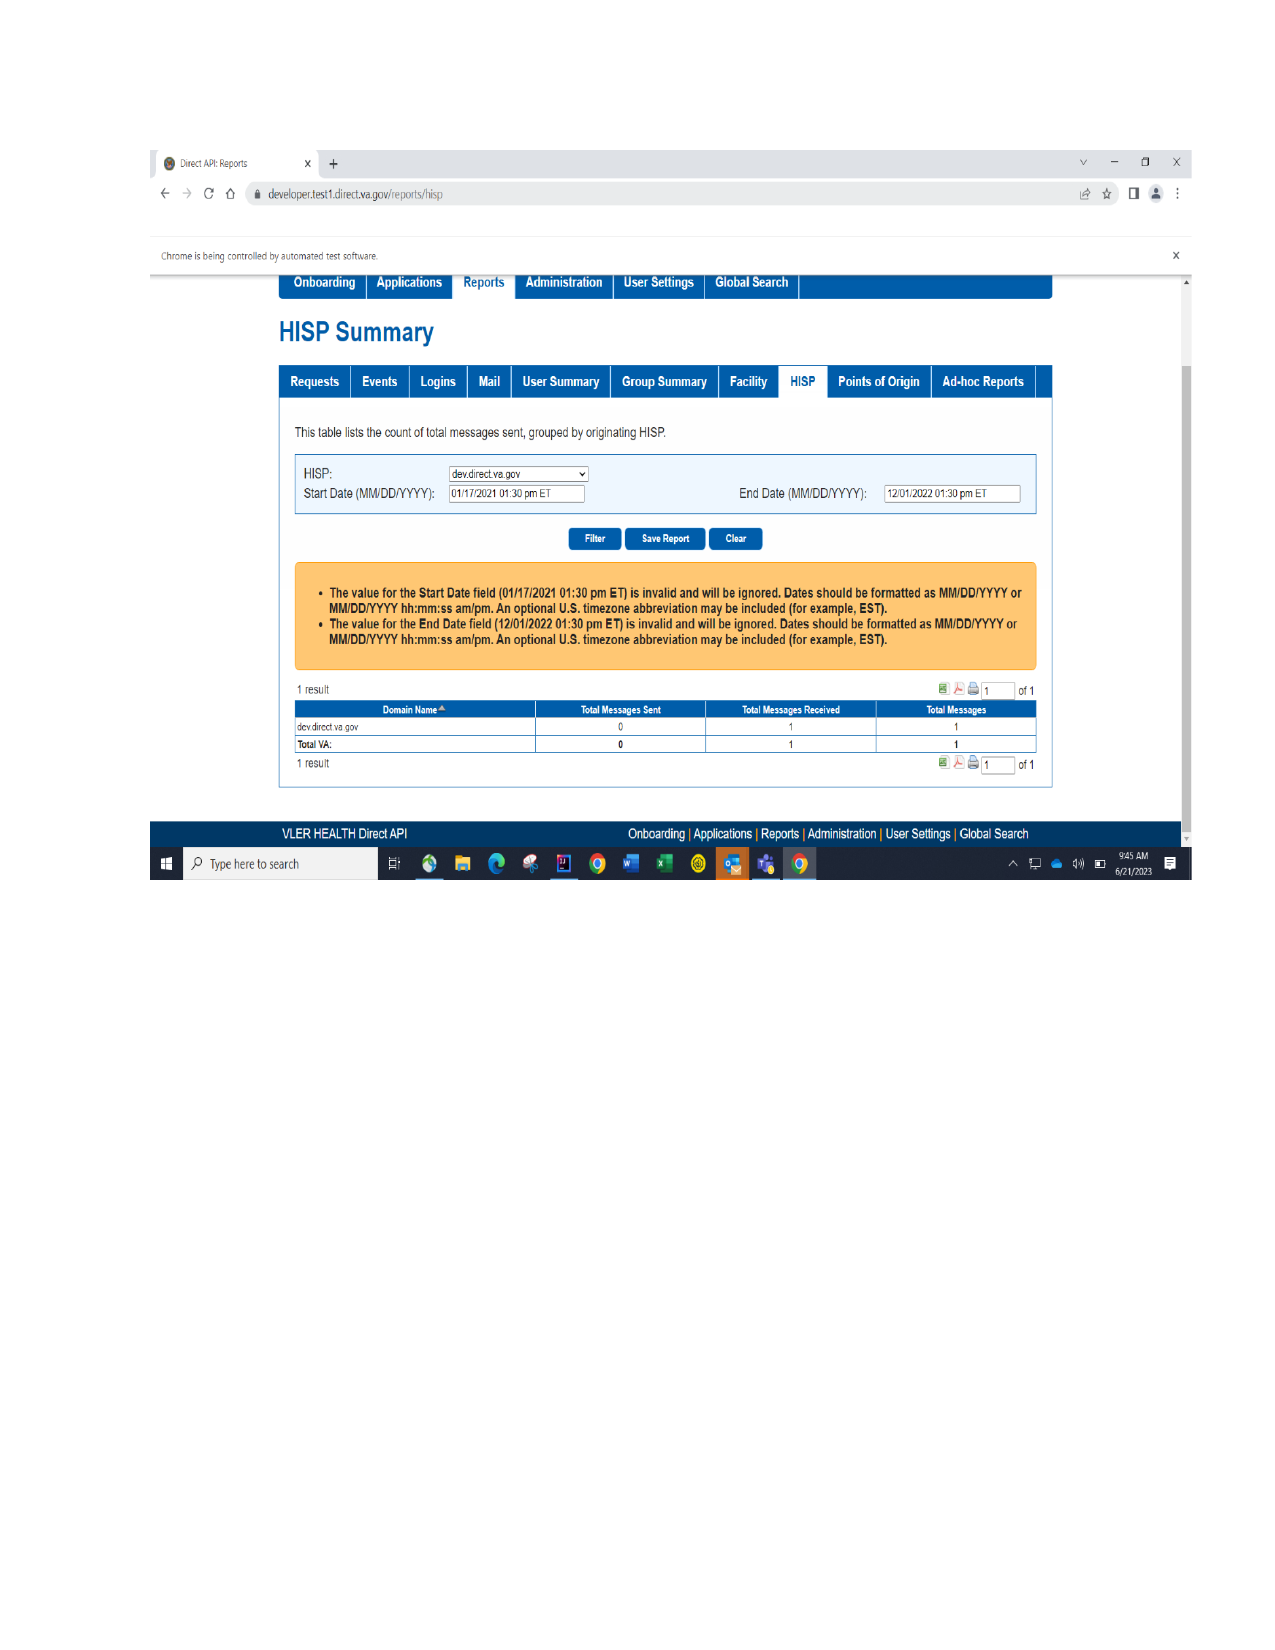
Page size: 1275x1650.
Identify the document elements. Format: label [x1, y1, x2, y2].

picture [150, 150, 1192, 880]
